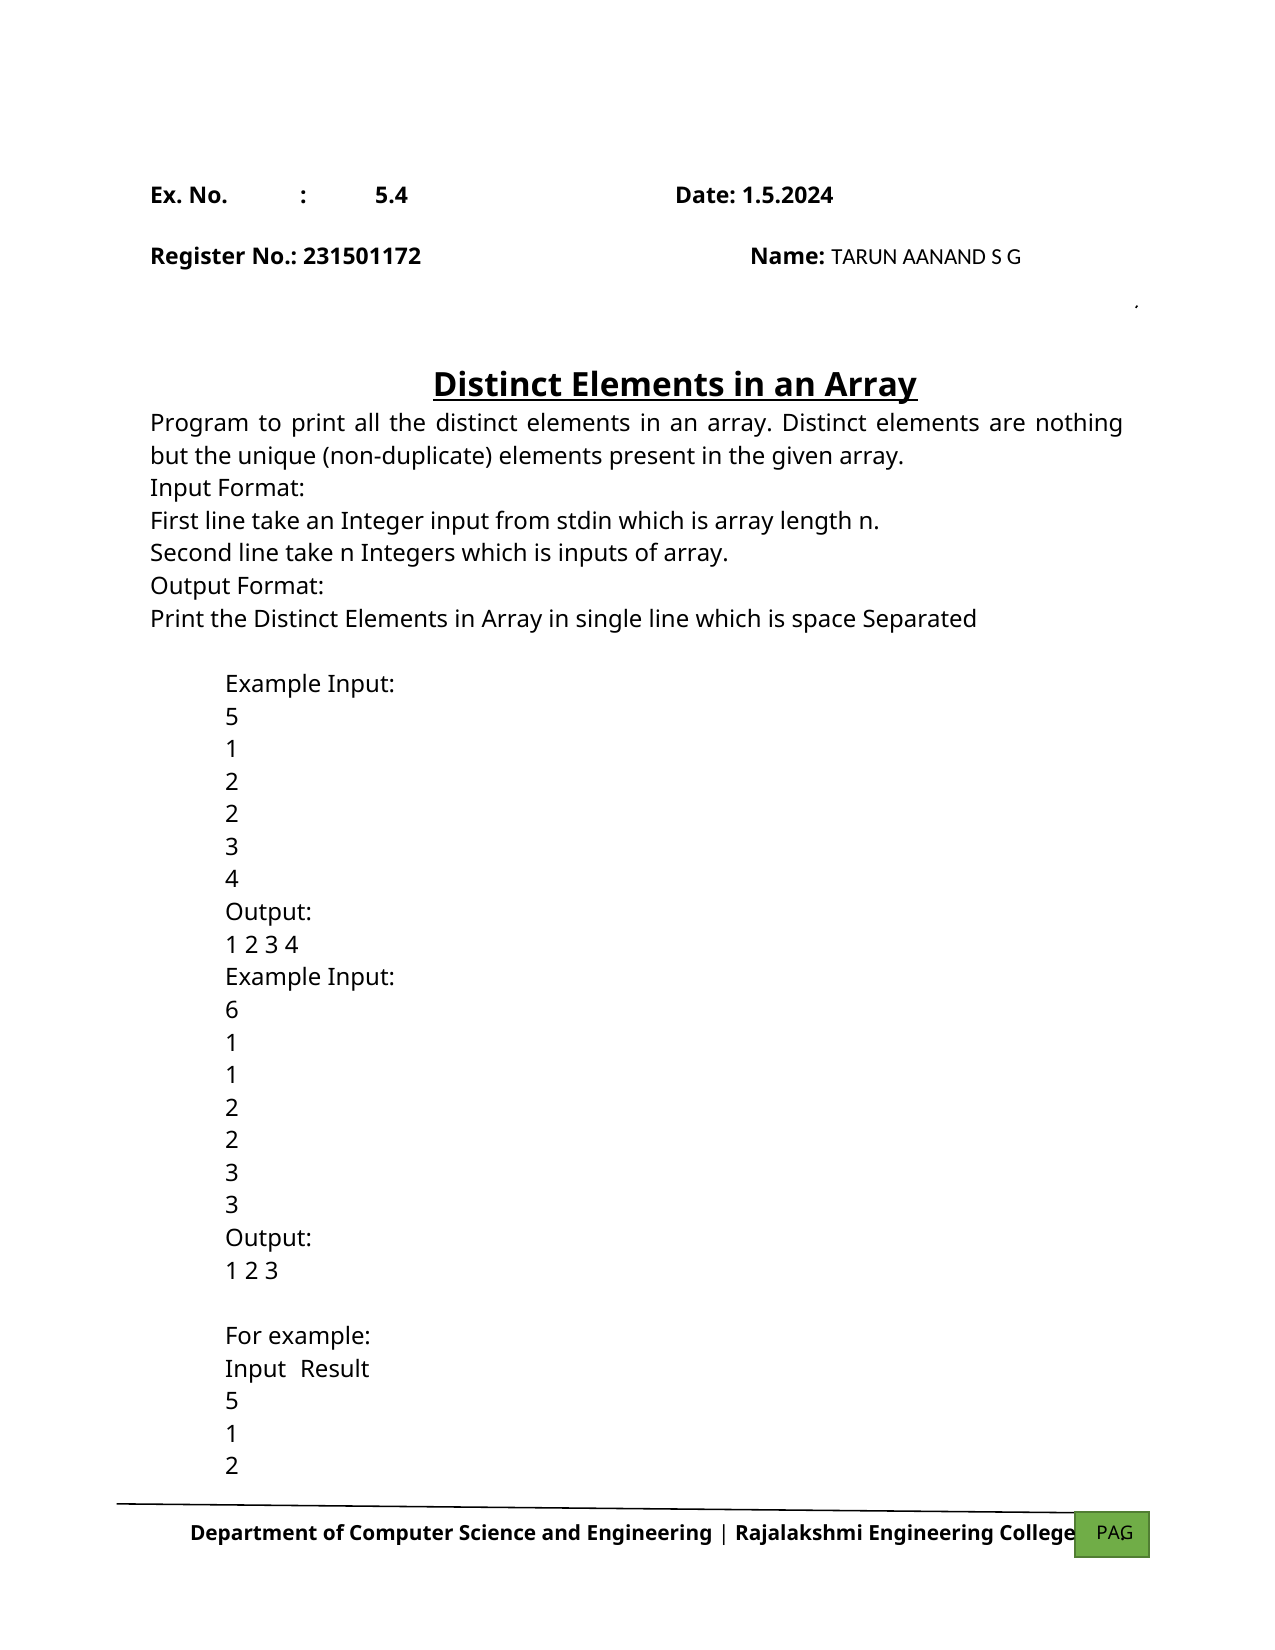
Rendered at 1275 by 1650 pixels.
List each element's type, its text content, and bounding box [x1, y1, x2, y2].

text 1 2 3 4 [225, 927, 1125, 960]
text Program to print all the distinct elements in an array. Distinct elements are nothing but the unique (non-duplicate) elements present in the given array. [150, 406, 1125, 471]
text 1 [225, 1058, 1125, 1091]
text 1 [225, 1025, 1125, 1058]
text 2 [225, 797, 1125, 830]
text 3 [225, 830, 1125, 862]
text Ex. No. : 5.4 Date: 1.5.2024 [150, 179, 1125, 210]
text Output: [225, 895, 1125, 927]
text Example Input: [225, 960, 1125, 993]
text 1 2 3 [225, 1253, 1125, 1286]
text Print the Distinct Elements in Array in single line which is space Separated [150, 601, 1125, 634]
text 5 [225, 699, 1125, 732]
text 4 [225, 862, 1125, 895]
text 3 [225, 1188, 1125, 1221]
text 2 [225, 1449, 1125, 1482]
text 1 [225, 1417, 1125, 1449]
text Distinct Elements in an Array [225, 360, 1125, 406]
text Input Format: [150, 471, 1125, 504]
text Second line take n Integers which is inputs of array. [150, 536, 1125, 569]
text 6 [225, 993, 1125, 1025]
text 2 [225, 1091, 1125, 1123]
text 5 [225, 1384, 1125, 1417]
text Output: [225, 1221, 1125, 1253]
text Output Format: [150, 569, 1125, 601]
text 2 [225, 1123, 1125, 1156]
text Register No.: 231501172 Name: TARUN AANAND S G [150, 239, 1125, 271]
text First line take an Integer input from stdin which is array length n. [150, 504, 1125, 536]
text 1 [225, 732, 1125, 764]
text 3 [225, 1156, 1125, 1188]
text Input Result [225, 1351, 1125, 1384]
text Example Input: [225, 667, 1125, 699]
text For example: [225, 1319, 1125, 1351]
text 2 [225, 764, 1125, 797]
